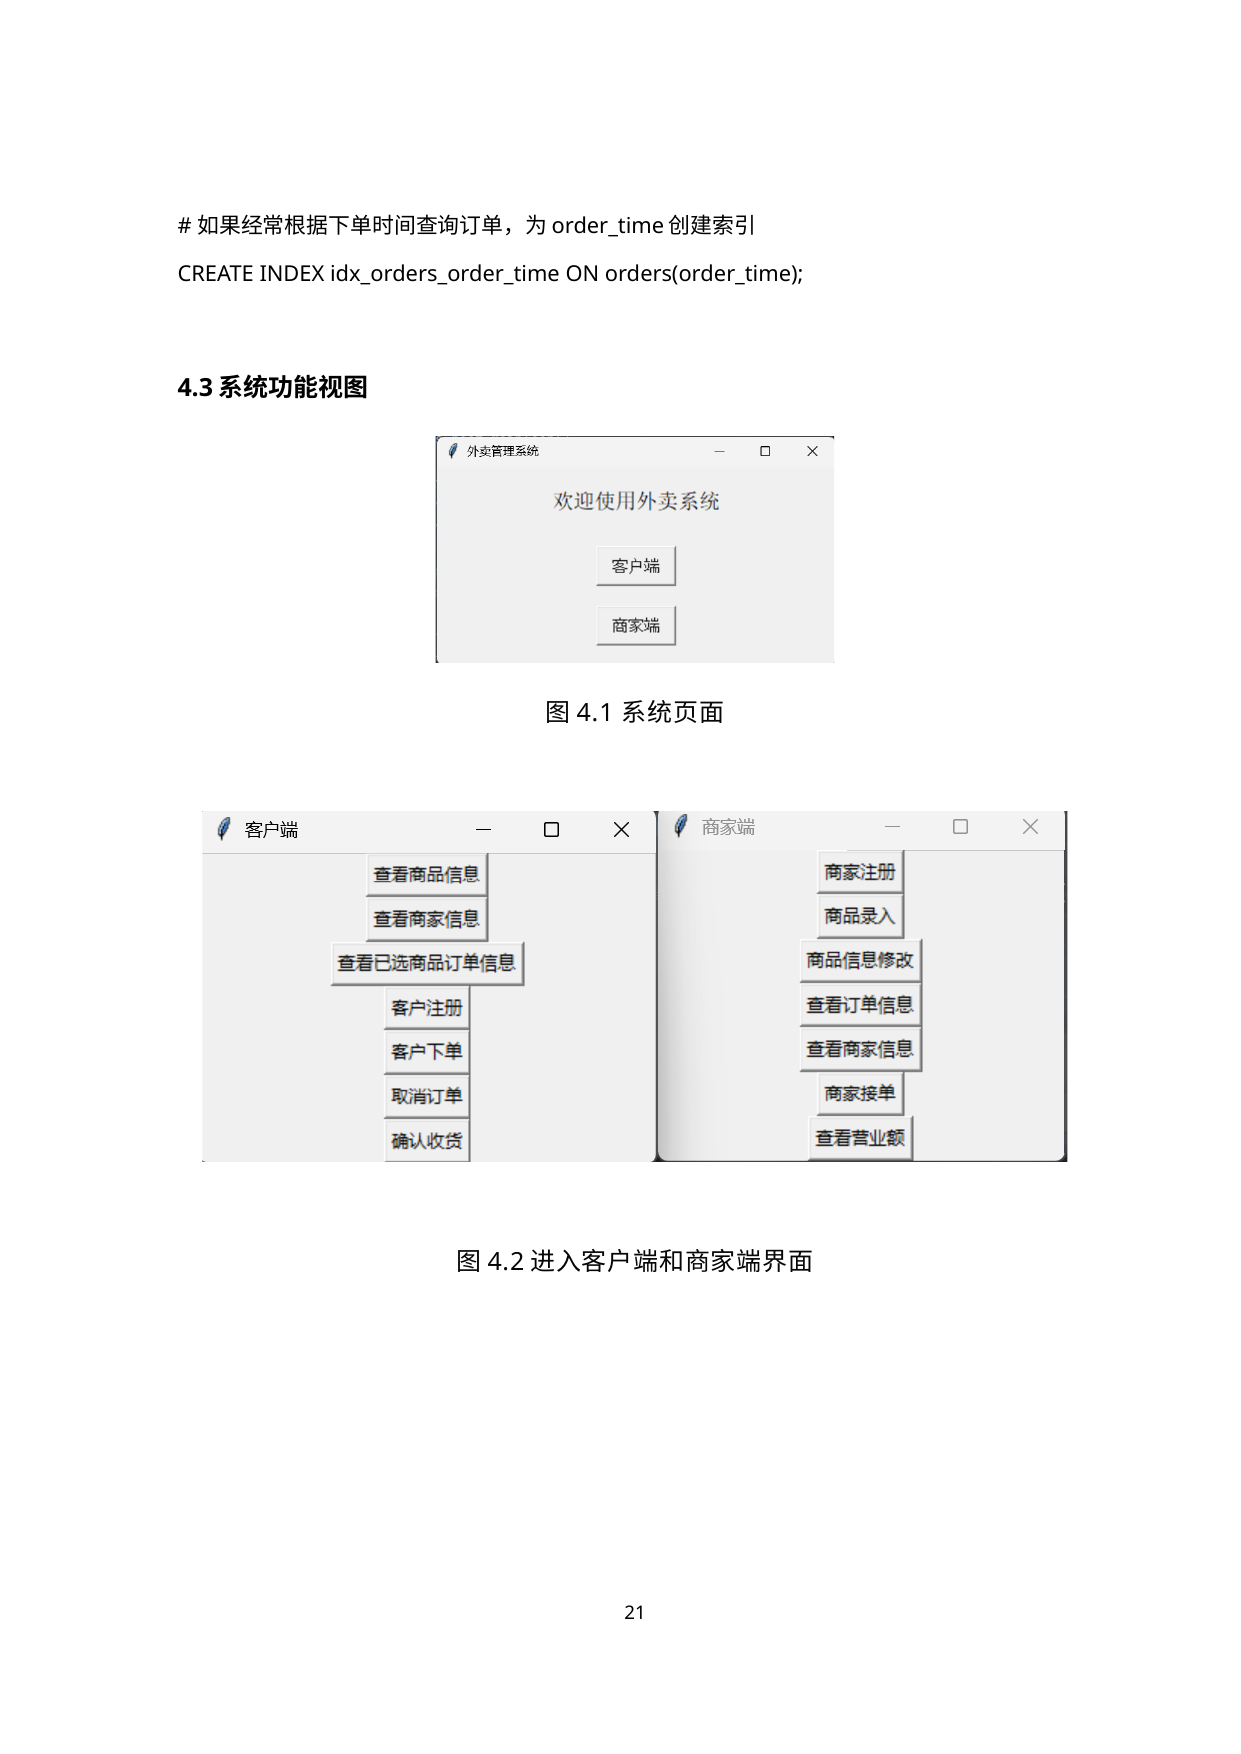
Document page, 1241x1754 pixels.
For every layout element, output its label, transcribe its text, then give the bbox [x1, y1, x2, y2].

picture [202, 811, 1068, 1162]
picture [435, 436, 835, 663]
text 图4.1 系统页面 [177, 678, 1092, 743]
text 图4.2进入客户端和商家端界面 [177, 1227, 1092, 1292]
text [177, 159, 1092, 289]
text 4.3系统功能视图 [177, 353, 1092, 418]
